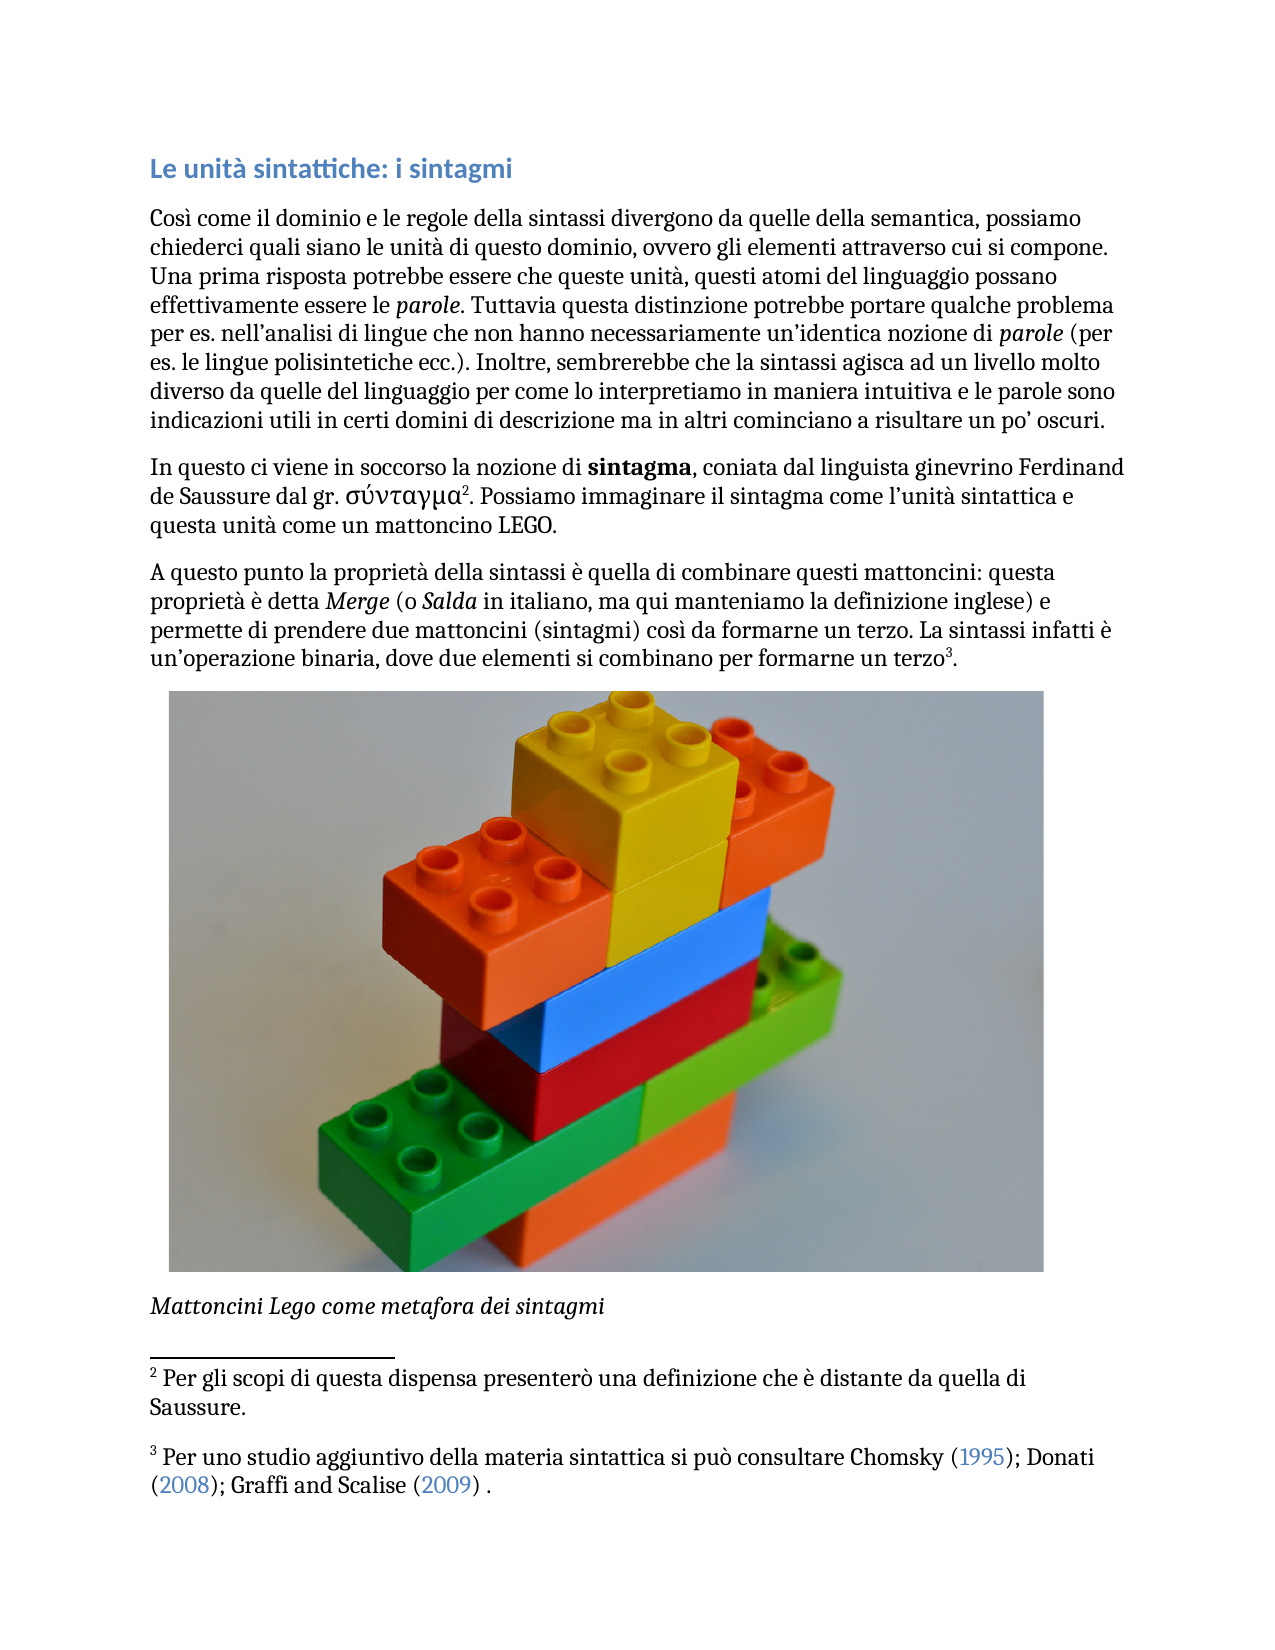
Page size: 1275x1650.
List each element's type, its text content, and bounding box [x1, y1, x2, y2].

text Mattoncini Lego come metafora dei sintagmi [150, 1292, 1125, 1321]
text In questo ci viene in soccorso la nozione di sintagma, coniata dal linguista ginevrino Ferdinand de Saussure dal gr. σύνταγμα. Possiamo immaginare il sintagma come l’unità sintattica e questa unità come un mattoncino LEGO. [150, 453, 1125, 539]
subtitle Le unità sintattiche: i sintagmi [150, 150, 1125, 186]
picture [168, 691, 1044, 1272]
text A questo punto la proprietà della sintassi è quella di combinare questi mattoncini: questa proprietà è detta Merge (o Salda in italiano, ma qui manteniamo la definizione inglese) e permette di prendere due mattoncini (sintagmi) così da formarne un terzo. La sintassi infatti è un’operazione binaria, dove due elementi si combinano per formarne un terzo. [150, 558, 1125, 673]
